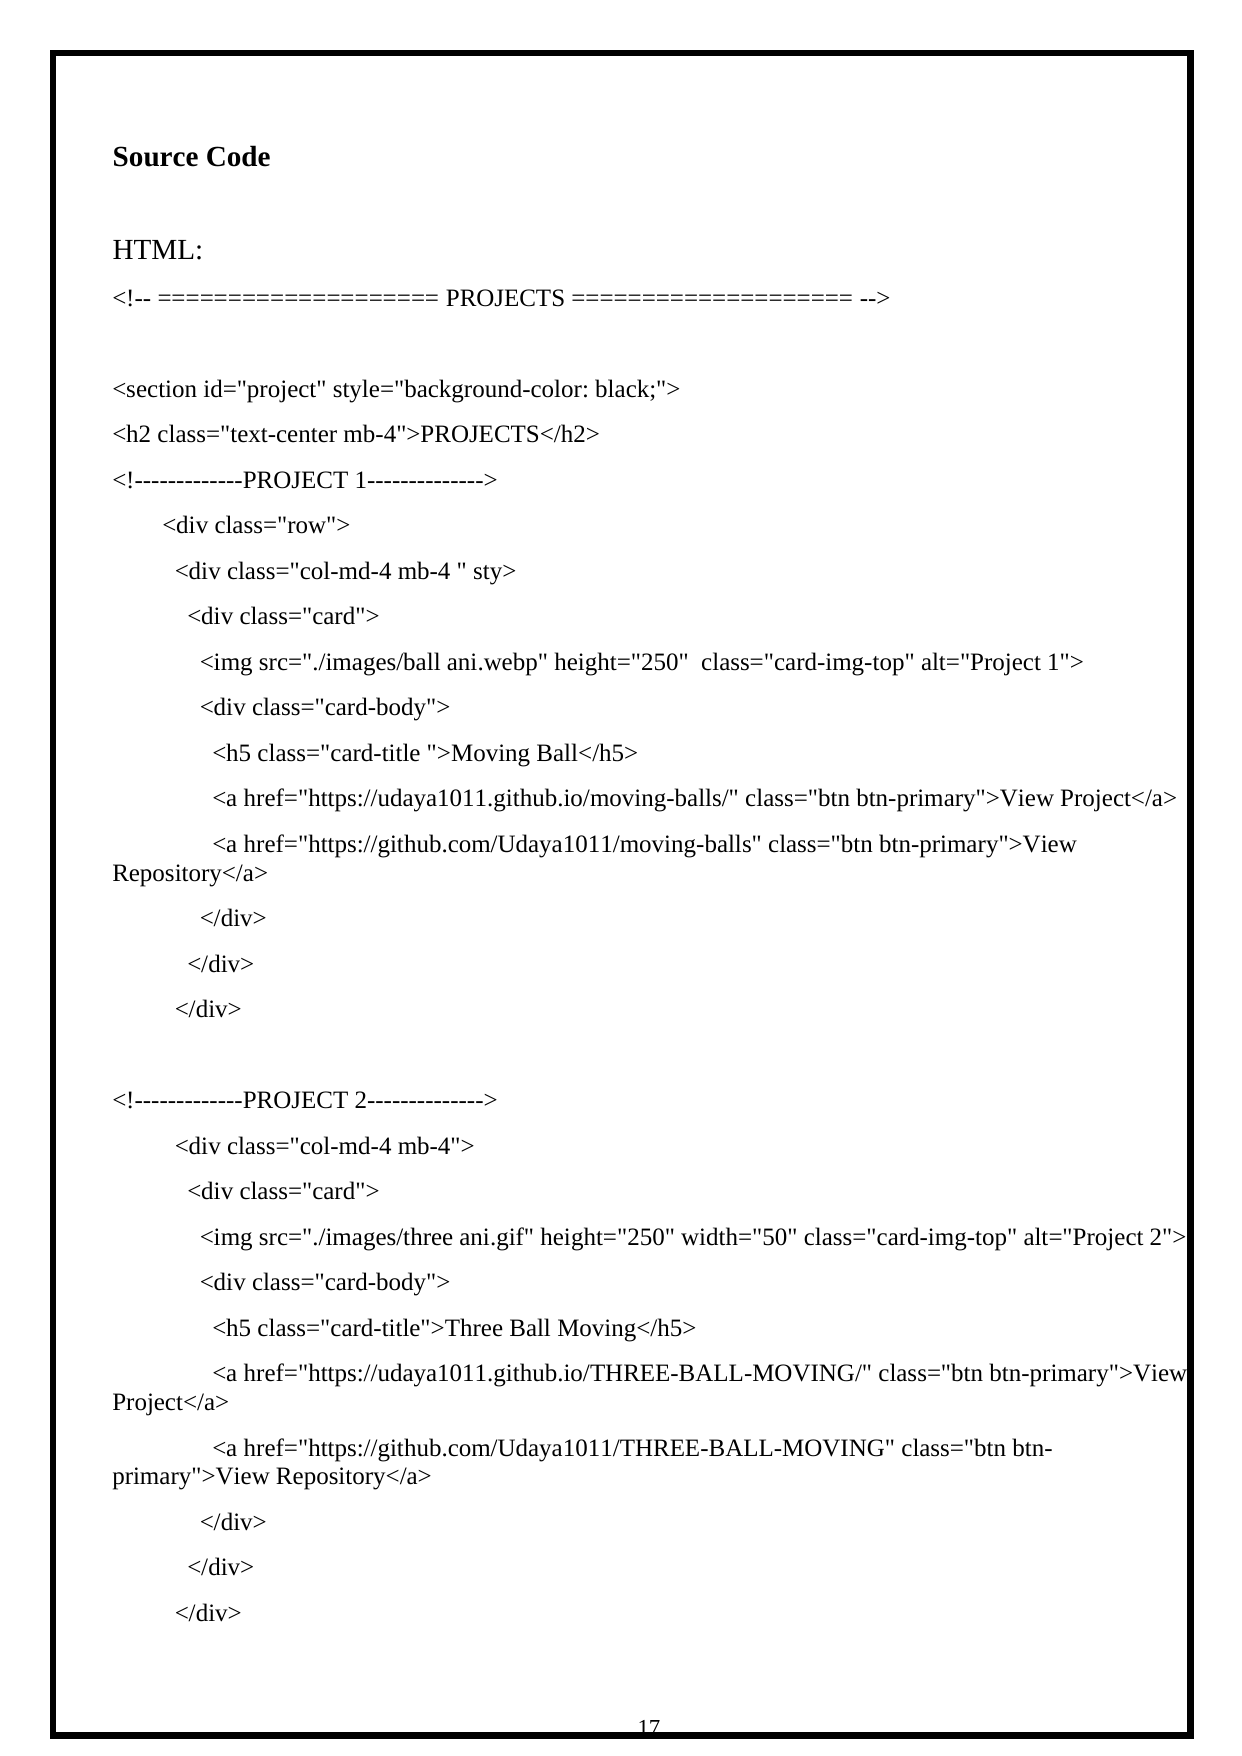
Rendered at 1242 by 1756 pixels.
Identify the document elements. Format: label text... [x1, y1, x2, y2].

text <a href="https://udaya1011.github.io/THREE-BALL-MOVING/" class="btn btn-primary">View Project</a> [112, 1358, 1187, 1416]
text <!-------------PROJECT 2--------------> [112, 1085, 1187, 1114]
text </div> [112, 1598, 1187, 1627]
text <a href="https://github.com/Udaya1011/THREE-BALL-MOVING" class="btn btn-primary">View Repository</a> [112, 1433, 1187, 1490]
text <img src="./images/ball ani.webp" height="250" class="card-img-top" alt="Project 1"> [112, 647, 1187, 676]
text <div class="card-body"> [112, 1267, 1187, 1296]
text <!-------------PROJECT 1--------------> [112, 465, 1187, 493]
text <img src="./images/three ani.gif" height="250" width="50" class="card-img-top" alt="Project 2"> [112, 1222, 1187, 1251]
text <div class="col-md-4 mb-4"> [112, 1131, 1187, 1159]
text <div class="card-body"> [112, 692, 1187, 721]
text Source Code [112, 139, 1187, 173]
text </div> [112, 903, 1187, 932]
text <a href="https://github.com/Udaya1011/moving-balls" class="btn btn-primary">View Repository</a> [112, 829, 1187, 886]
text <div class="card"> [112, 601, 1187, 630]
text <div class="col-md-4 mb-4 " sty> [112, 556, 1187, 584]
text <!-- ==================== PROJECTS ==================== --> [112, 283, 1187, 311]
text <h2 class="text-center mb-4">PROJECTS</h2> [112, 419, 1187, 448]
text <div class="row"> [112, 510, 1187, 539]
text <h5 class="card-title ">Moving Ball</h5> [112, 738, 1187, 767]
text <div class="card"> [112, 1176, 1187, 1205]
text </div> [112, 994, 1187, 1023]
text </div> [112, 1552, 1187, 1581]
subtitle HTML: [112, 232, 1187, 266]
text </div> [112, 949, 1187, 977]
text <a href="https://udaya1011.github.io/moving-balls/" class="btn btn-primary">View Project</a> [112, 783, 1187, 812]
text </div> [112, 1507, 1187, 1536]
text <section id="project" style="background-color: black;"> [112, 374, 1187, 402]
text <h5 class="card-title">Three Ball Moving</h5> [112, 1313, 1187, 1342]
